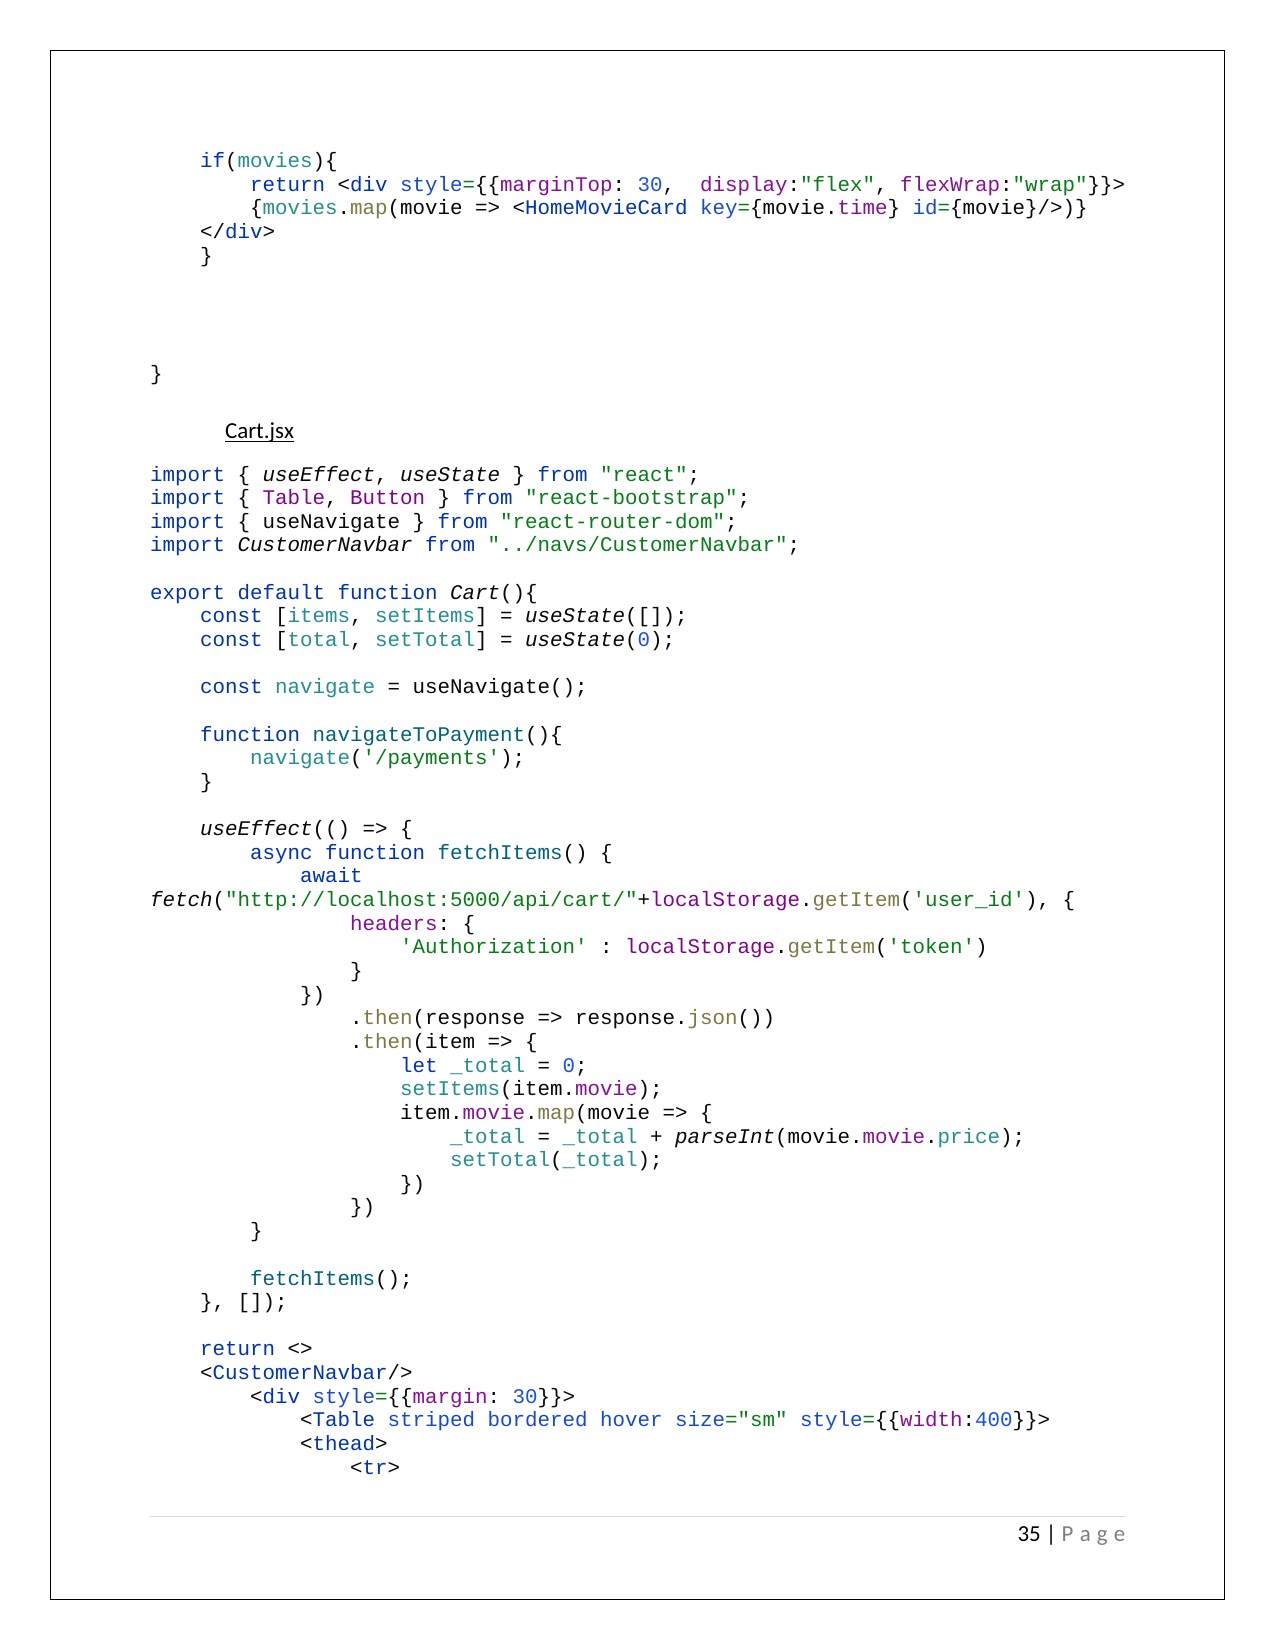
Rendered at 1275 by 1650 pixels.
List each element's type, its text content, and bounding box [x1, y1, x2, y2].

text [150, 463, 1125, 1480]
list Cart.jsx [225, 417, 1125, 445]
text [150, 150, 1125, 386]
